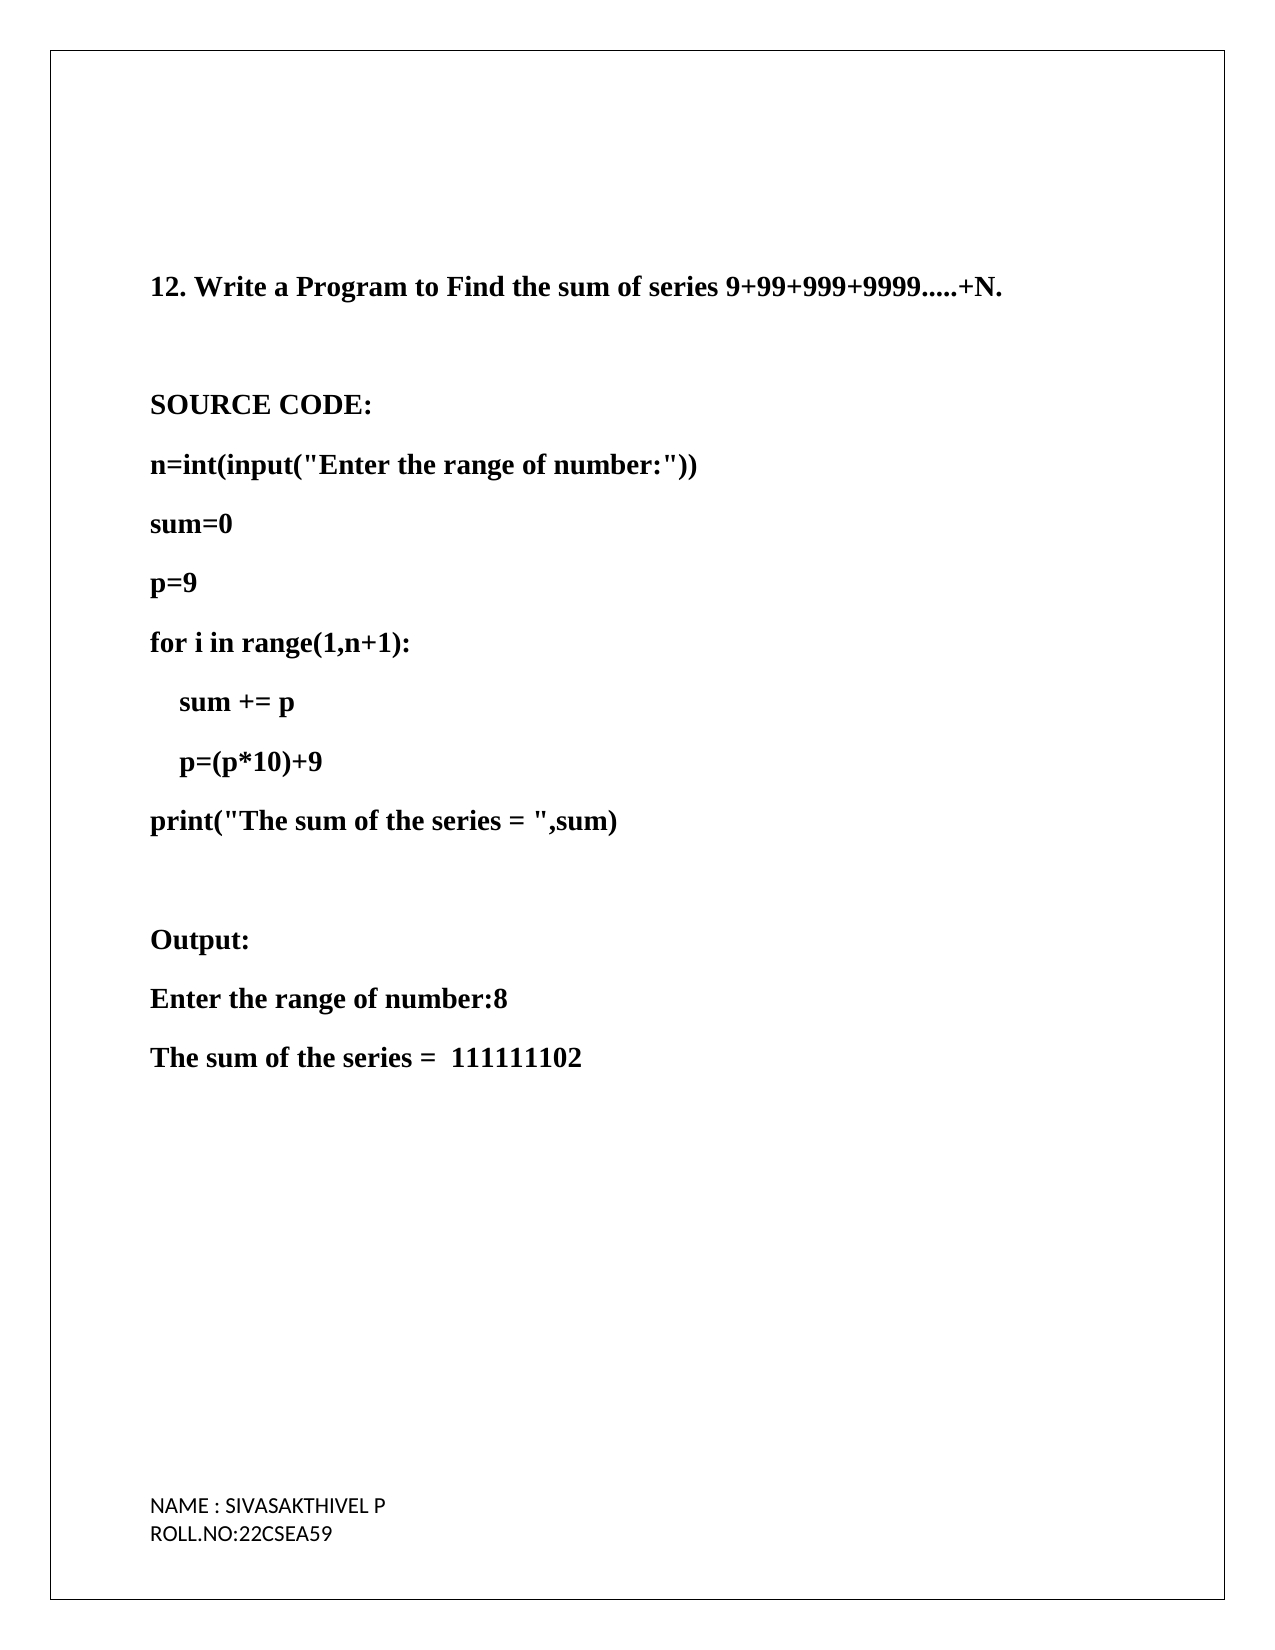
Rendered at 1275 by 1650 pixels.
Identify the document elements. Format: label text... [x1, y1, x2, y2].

text p=(p*10)+9 [150, 744, 1125, 777]
text print("The sum of the series = ",sum) [150, 803, 1125, 837]
text sum += p [150, 684, 1125, 718]
text Enter the range of number:8 [150, 981, 1125, 1015]
text 12. Write a Program to Find the sum of series 9+99+999+9999.....+N. [150, 269, 1125, 302]
text p=9 [150, 566, 1125, 599]
text The sum of the series = 111111102 [150, 1041, 1125, 1074]
text Output: [150, 922, 1125, 955]
text n=int(input("Enter the range of number:")) [150, 447, 1125, 480]
text sum=0 [150, 506, 1125, 540]
text SOURCE CODE: [150, 387, 1125, 421]
text for i in range(1,n+1): [150, 625, 1125, 658]
